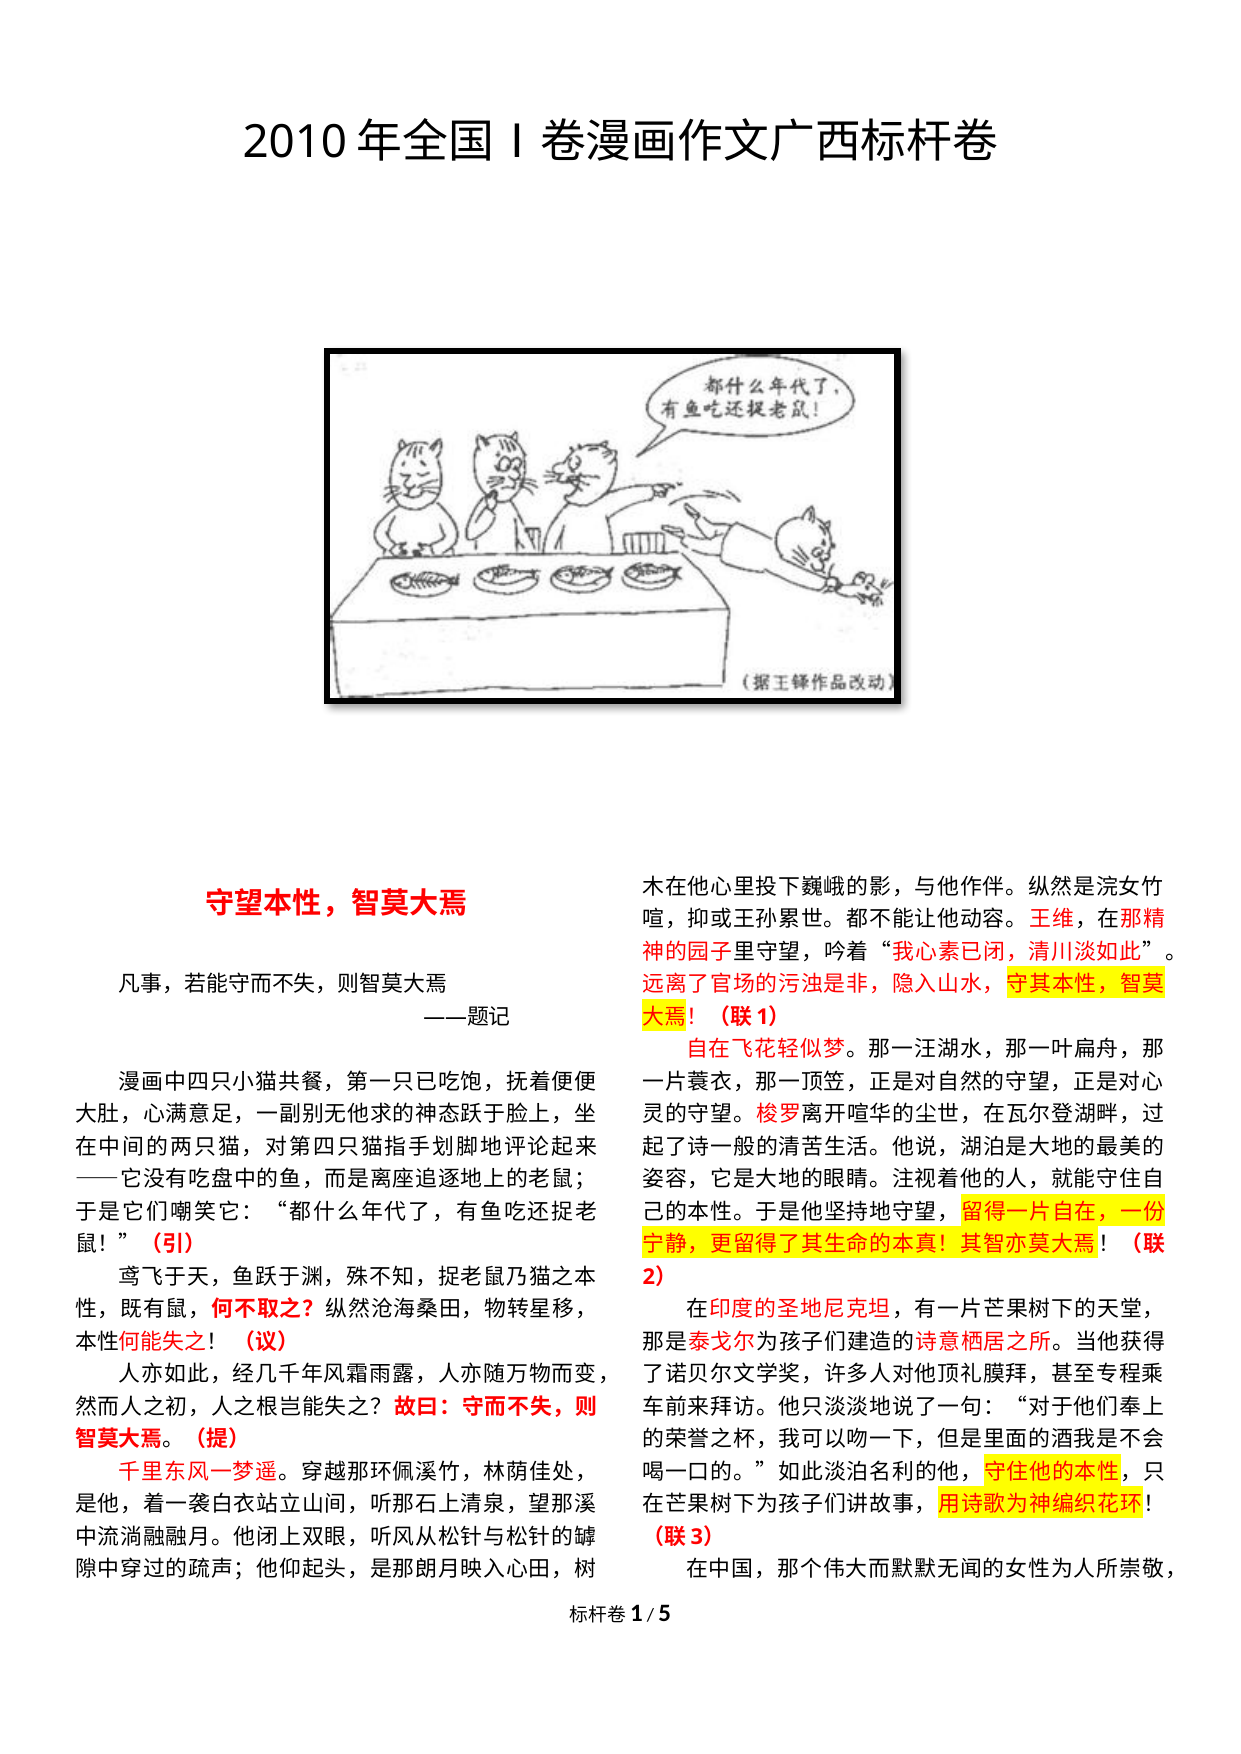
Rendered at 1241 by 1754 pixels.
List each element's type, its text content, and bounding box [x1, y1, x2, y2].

text 在中国，那个伟大而默默无闻的女性为人所崇敬，她，卓琳，几十年如一日，携起伟人的手，交给世界一个精彩中国！她守之不失，尽显宽广大智！（联4） [642, 1551, 1165, 1583]
text 自在飞花轻似梦。那一汪湖水，那一叶扁舟，那一片蓑衣，那一顶笠，正是对自然的守望，正是对心灵的守望。梭罗离开喧华的尘世，在瓦尔登湖畔，过起了诗一般的清苦生活。他说，湖泊是大地的最美的姿容，它是大地的眼睛。注视着他的人，就能守住自己的本性。于是他坚持地守望，留得一片自在，一份宁静，更留得了其生命的本真！其智亦莫大焉！（联2） [642, 1031, 1165, 1226]
picture [330, 354, 894, 698]
text ——题记 [75, 998, 510, 1031]
text 人亦如此，经几千年风霜雨露，人亦随万物而变，然而人之初，人之根岂能失之？故曰：守而不失，则智莫大焉。（提） [75, 1356, 598, 1453]
text 漫画中四只小猫共餐，第一只已吃饱，抚着便便大肚，心满意足，一副别无他求的神态跃于脸上，坐在中间的两只猫，对第四只猫指手划脚地评论起来——它没有吃盘中的鱼，而是离座追逐地上的老鼠；于是它们嘲笑它：“都什么年代了，有鱼吃还捉老鼠！”（引） [75, 1063, 598, 1258]
text 鸢飞于天，鱼跃于渊，殊不知，捉老鼠乃猫之本性，既有鼠，何不取之？纵然沧海桑田，物转星移，本性何能失之！ （议） [75, 1258, 598, 1356]
text 守望本性，智莫大焉 [75, 868, 598, 933]
text 自在飞花轻似梦。那一汪湖水，那一叶扁舟，那一片蓑衣，那一顶笠，正是对自然的守望，正是对心灵的守望。梭罗离开喧华的尘世，在瓦尔登湖畔，过起了诗一般的清苦生活。他说，湖泊是大地的最美的姿容，它是大地的眼睛。注视着他的人，就能守住自己的本性。于是他坚持地守望，留得一片自在，一份宁静，更留得了其生命的本真！其智亦莫大焉！（联2） [642, 1226, 1165, 1291]
text 2010年全国Ⅰ卷漫画作文广西标杆卷 [75, 88, 1165, 186]
text 凡事，若能守而不失，则智莫大焉 [75, 966, 598, 998]
text 千里东风一梦遥。穿越那环佩溪竹，林荫佳处，是他，着一袭白衣站立山间，听那石上清泉，望那溪中流淌融融月。他闭上双眼，听风从松针与松针的罅隙中穿过的疏声；他仰起头，是那朗月映入心田，树木在他心里投下巍峨的影，与他作伴。纵然是浣女竹喧，抑或王孙累世。都不能让他动容。王维，在那精神的园子里守望，吟着“我心素已闭，清川淡如此”。远离了官场的污浊是非，隐入山水，守其本性，智莫大焉！（联1） [75, 1453, 598, 1583]
text 千里东风一梦遥。穿越那环佩溪竹，林荫佳处，是他，着一袭白衣站立山间，听那石上清泉，望那溪中流淌融融月。他闭上双眼，听风从松针与松针的罅隙中穿过的疏声；他仰起头，是那朗月映入心田，树木在他心里投下巍峨的影，与他作伴。纵然是浣女竹喧，抑或王孙累世。都不能让他动容。王维，在那精神的园子里守望，吟着“我心素已闭，清川淡如此”。远离了官场的污浊是非，隐入山水，守其本性，智莫大焉！（联1） [642, 868, 1165, 1031]
text 在印度的圣地尼克坦，有一片芒果树下的天堂，那是泰戈尔为孩子们建造的诗意栖居之所。当他获得了诺贝尔文学奖，许多人对他顶礼膜拜，甚至专程乘车前来拜访。他只淡淡地说了一句：“对于他们奉上的荣誉之杯，我可以吻一下，但是里面的酒我是不会喝一口的。”如此淡泊名利的他，守住他的本性，只在芒果树下为孩子们讲故事，用诗歌为神编织花环！（联3） [642, 1291, 1165, 1551]
